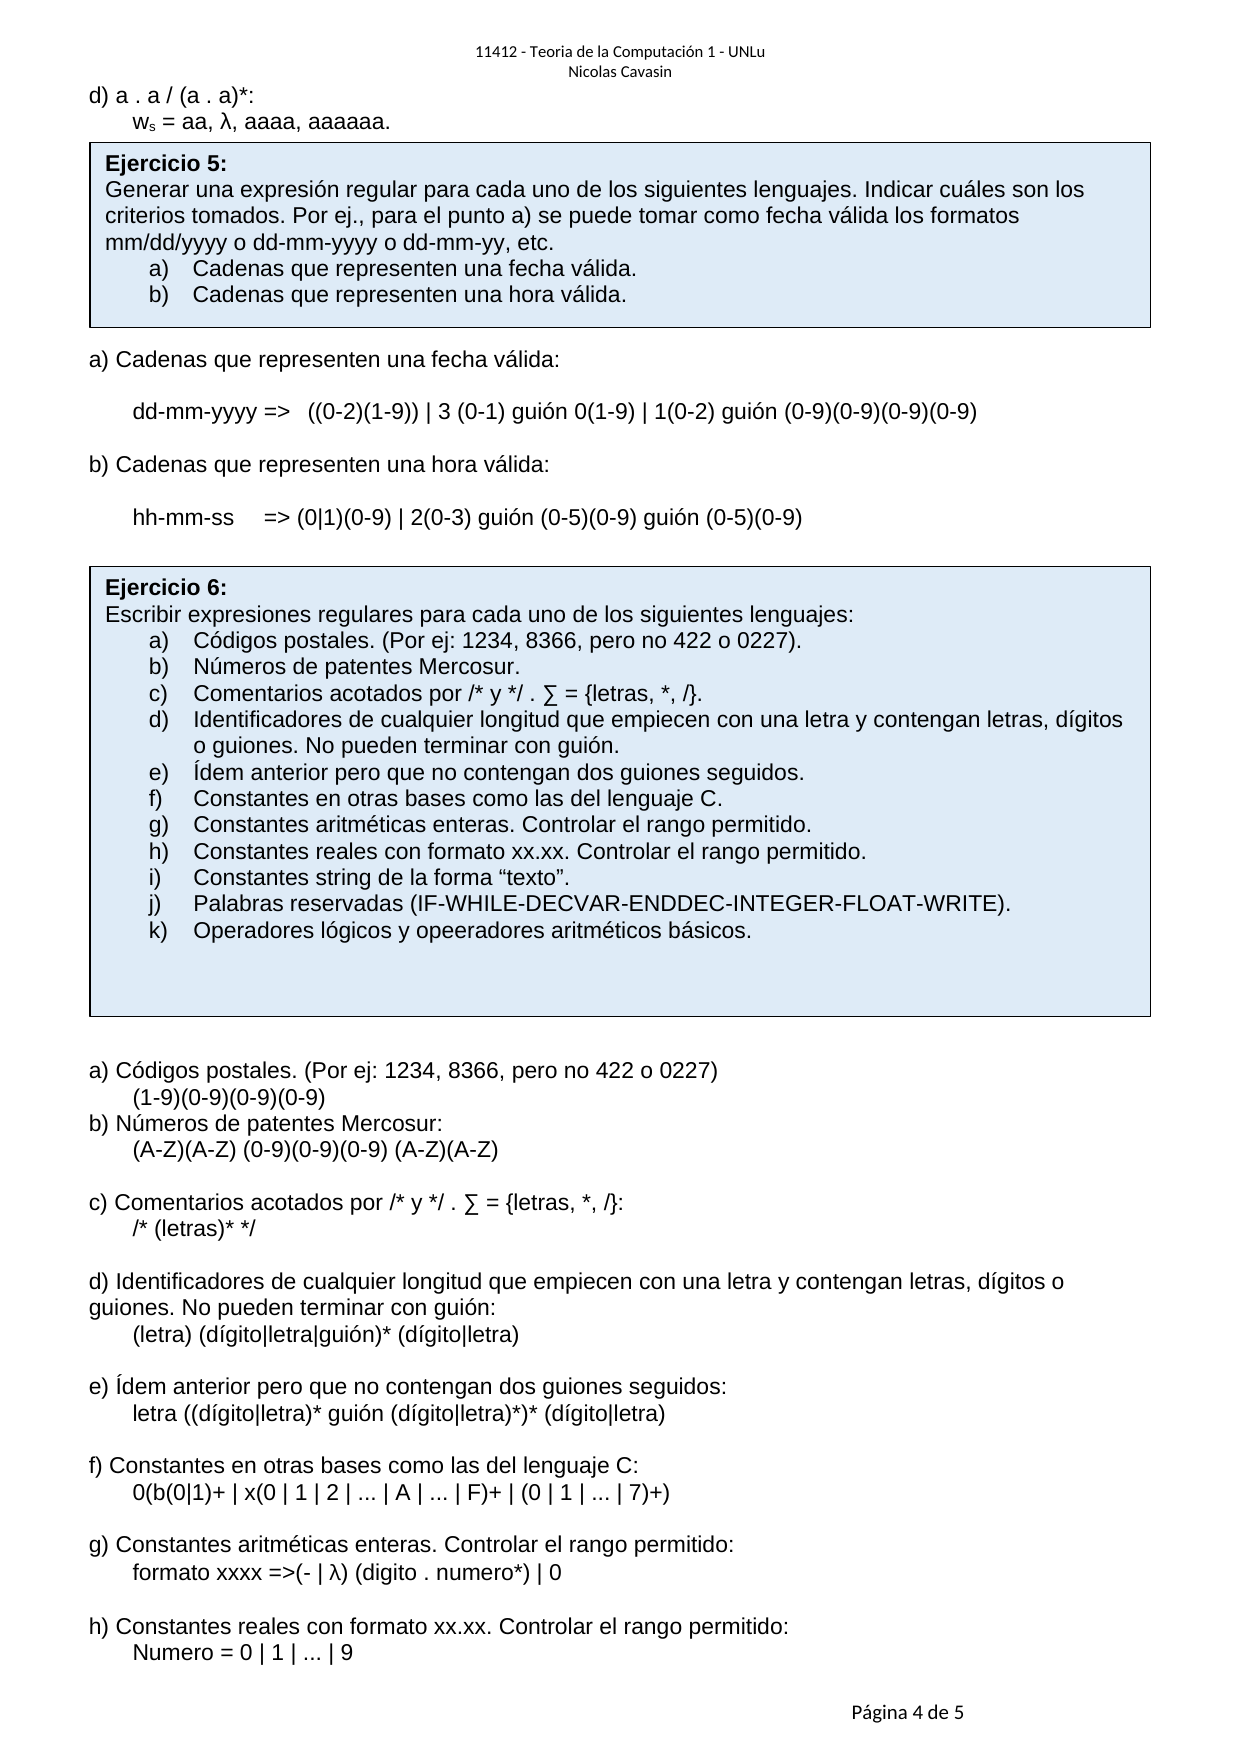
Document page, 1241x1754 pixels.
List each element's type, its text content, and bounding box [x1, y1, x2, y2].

list Códigos postales. (Por ej: 1234, 8366, pero no 422 o 0227) [88, 1057, 1152, 1083]
list Números de patentes Mercosur: [88, 1110, 1152, 1136]
list Constantes aritméticas enteras. Controlar el rango permitido: [88, 1531, 1152, 1558]
list 0(b(0|1)+ | x(0 | 1 | 2 | ... | A | ... | F)+ | (0 | 1 | ... | 7)+) [88, 1479, 1152, 1505]
list Constantes en otras bases como las del lenguaje C: [88, 1452, 1152, 1479]
list /* (letras)* */ [88, 1215, 1152, 1242]
list Identificadores de cualquier longitud que empiecen con una letra y contengan letras, dígitos o guiones. No pueden terminar con guión: [88, 1268, 1152, 1321]
list (A-Z)(A-Z) (0-9)(0-9)(0-9) (A-Z)(A-Z) [88, 1136, 1152, 1162]
list hh-mm-ss => (0|1)(0-9) | 2(0-3) guión (0-5)(0-9) guión (0-5)(0-9) [88, 504, 1152, 530]
list (1-9)(0-9)(0-9)(0-9) [132, 1083, 1152, 1110]
text formato xxxx =>(- | λ) (digito . numero*) | 0 [88, 1558, 1152, 1586]
list Numero = 0 | 1 | ... | 9 [132, 1639, 1152, 1665]
list Cadenas que representen una hora válida: [88, 451, 1152, 477]
list Ídem anterior pero que no contengan dos guiones seguidos: [88, 1373, 1152, 1400]
list Cadenas que representen una fecha válida: [88, 346, 1152, 372]
list Comentarios acotados por /* y */ . ∑ = {letras, *, /}: [88, 1189, 1152, 1215]
list Constantes reales con formato xx.xx. Controlar el rango permitido: [88, 1613, 1152, 1639]
list letra ((dígito|letra)* guión (dígito|letra)*)* (dígito|letra) [88, 1400, 1152, 1426]
list dd-mm-yyyy => ((0-2)(1-9)) | 3 (0-1) guión 0(1-9) | 1(0-2) guión (0-9)(0-9)(0-9)(0-9) [88, 398, 1152, 424]
list ws = aa, λ, aaaa, aaaaaa. [132, 108, 1152, 135]
list (letra) (dígito|letra|guión)* (dígito|letra) [88, 1321, 1152, 1347]
list a . a / (a . a)*: [88, 82, 1152, 108]
